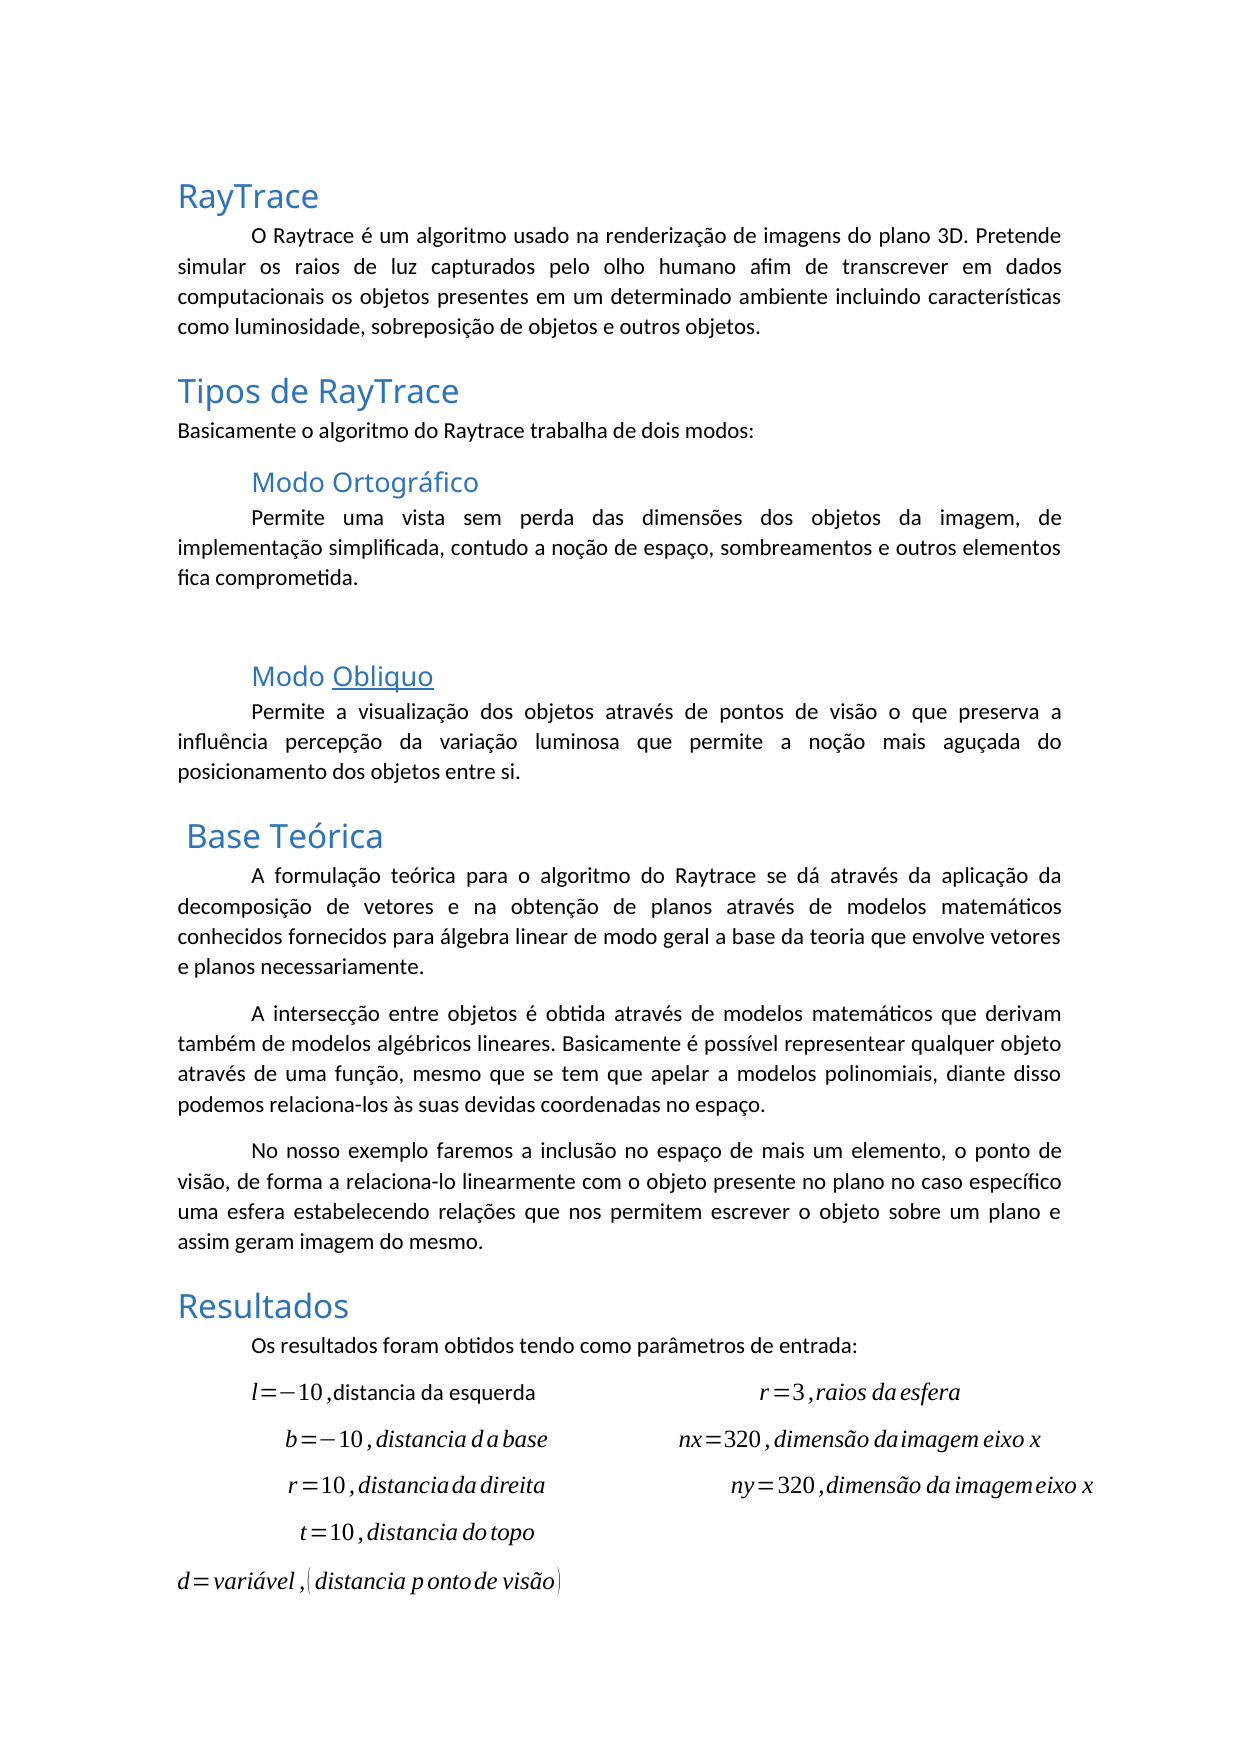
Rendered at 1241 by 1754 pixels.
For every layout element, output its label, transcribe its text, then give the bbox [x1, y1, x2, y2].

subtitle RayTrace [177, 173, 1063, 218]
text Basicamente o algoritmo do Raytrace trabalha de dois modos: [177, 416, 1063, 444]
subtitle Resultados [177, 1282, 1063, 1328]
subtitle Tipos de RayTrace [177, 367, 1063, 413]
text A intersecção entre objetos é obtida através de modelos matemáticos que derivam também de modelos algébricos lineares. Basicamente é possível representear qualquer objeto através de uma função, mesmo que se tem que apelar a modelos polinomiais, diante disso podemos relaciona-los às suas devidas coordenadas no espaço. [177, 999, 1063, 1118]
text No nosso exemplo faremos a inclusão no espaço de mais um elemento, o ponto de visão, de forma a relaciona-lo linearmente com o objeto presente no plano no caso específico uma esfera estabelecendo relações que nos permitem escrever o objeto sobre um plano e assim geram imagem do mesmo. [177, 1137, 1063, 1255]
text distancia da esquerda [177, 1378, 583, 1406]
text A formulação teórica para o algoritmo do Raytrace se dá através da aplicação da decomposição de vetores e na obtenção de planos através de modelos matemáticos conhecidos fornecidos para álgebra linear de modo geral a base da teoria que envolve vetores e planos necessariamente. [177, 862, 1063, 980]
subtitle Base Teórica [177, 813, 1063, 858]
text Os resultados foram obtidos tendo como parâmetros de entrada: [177, 1331, 1063, 1359]
text O Raytrace é um algoritmo usado na renderização de imagens do plano 3D. Pretende simular os raios de luz capturados pelo olho humano afim de transcrever em dados computacionais os objetos presentes em um determinado ambiente incluindo características como luminosidade, sobreposição de objetos e outros objetos. [177, 222, 1063, 340]
subtitle Modo Obliquo [177, 657, 1063, 694]
subtitle Modo Ortográfico [177, 463, 1063, 500]
text Permite uma vista sem perda das dimensões dos objetos da imagem, de implementação simplificada, contudo a noção de espaço, sombreamentos e outros elementos fica comprometida. [177, 503, 1063, 591]
text Permite a visualização dos objetos através de pontos de visão o que preserva a influência percepção da variação luminosa que permite a noção mais aguçada do posicionamento dos objetos entre si. [177, 697, 1063, 785]
